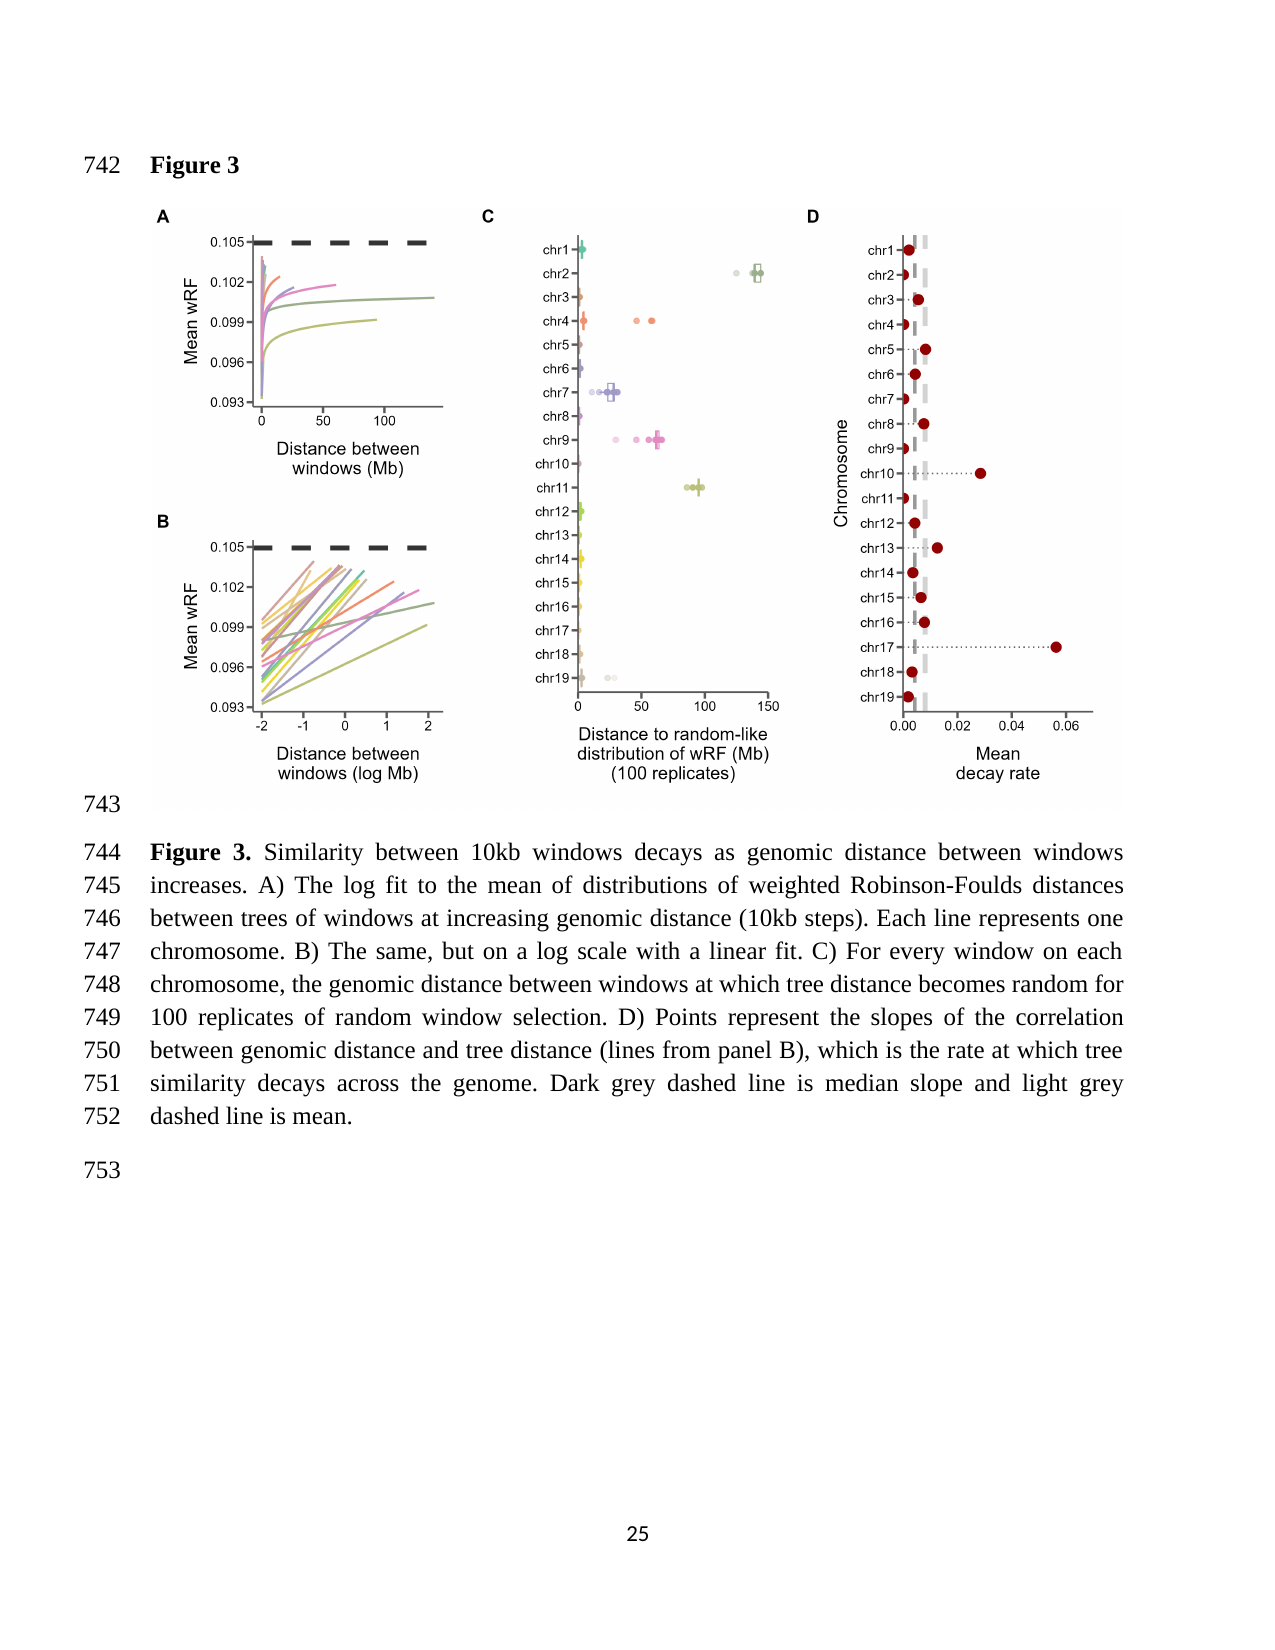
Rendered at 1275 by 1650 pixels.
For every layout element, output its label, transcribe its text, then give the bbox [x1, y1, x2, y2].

text Figure 3. Similarity between 10kb windows decays as genomic distance between windows increases. A) The log fit to the mean of distributions of weighted Robinson-Foulds distances between trees of windows at increasing genomic distance (10kb steps). Each line represents one chromosome. B) The same, but on a log scale with a linear fit. C) For every window on each chromosome, the genomic distance between windows at which tree distance becomes random for 100 replicates of random window selection. D) Points represent the slopes of the correlation between genomic distance and tree distance (lines from panel B), which is the rate at which tree similarity decays across the genome. Dark grey dashed line is median slope and light grey dashed line is mean. [150, 837, 1125, 1130]
subtitle Figure 3 [150, 150, 1125, 179]
picture [150, 203, 1125, 813]
